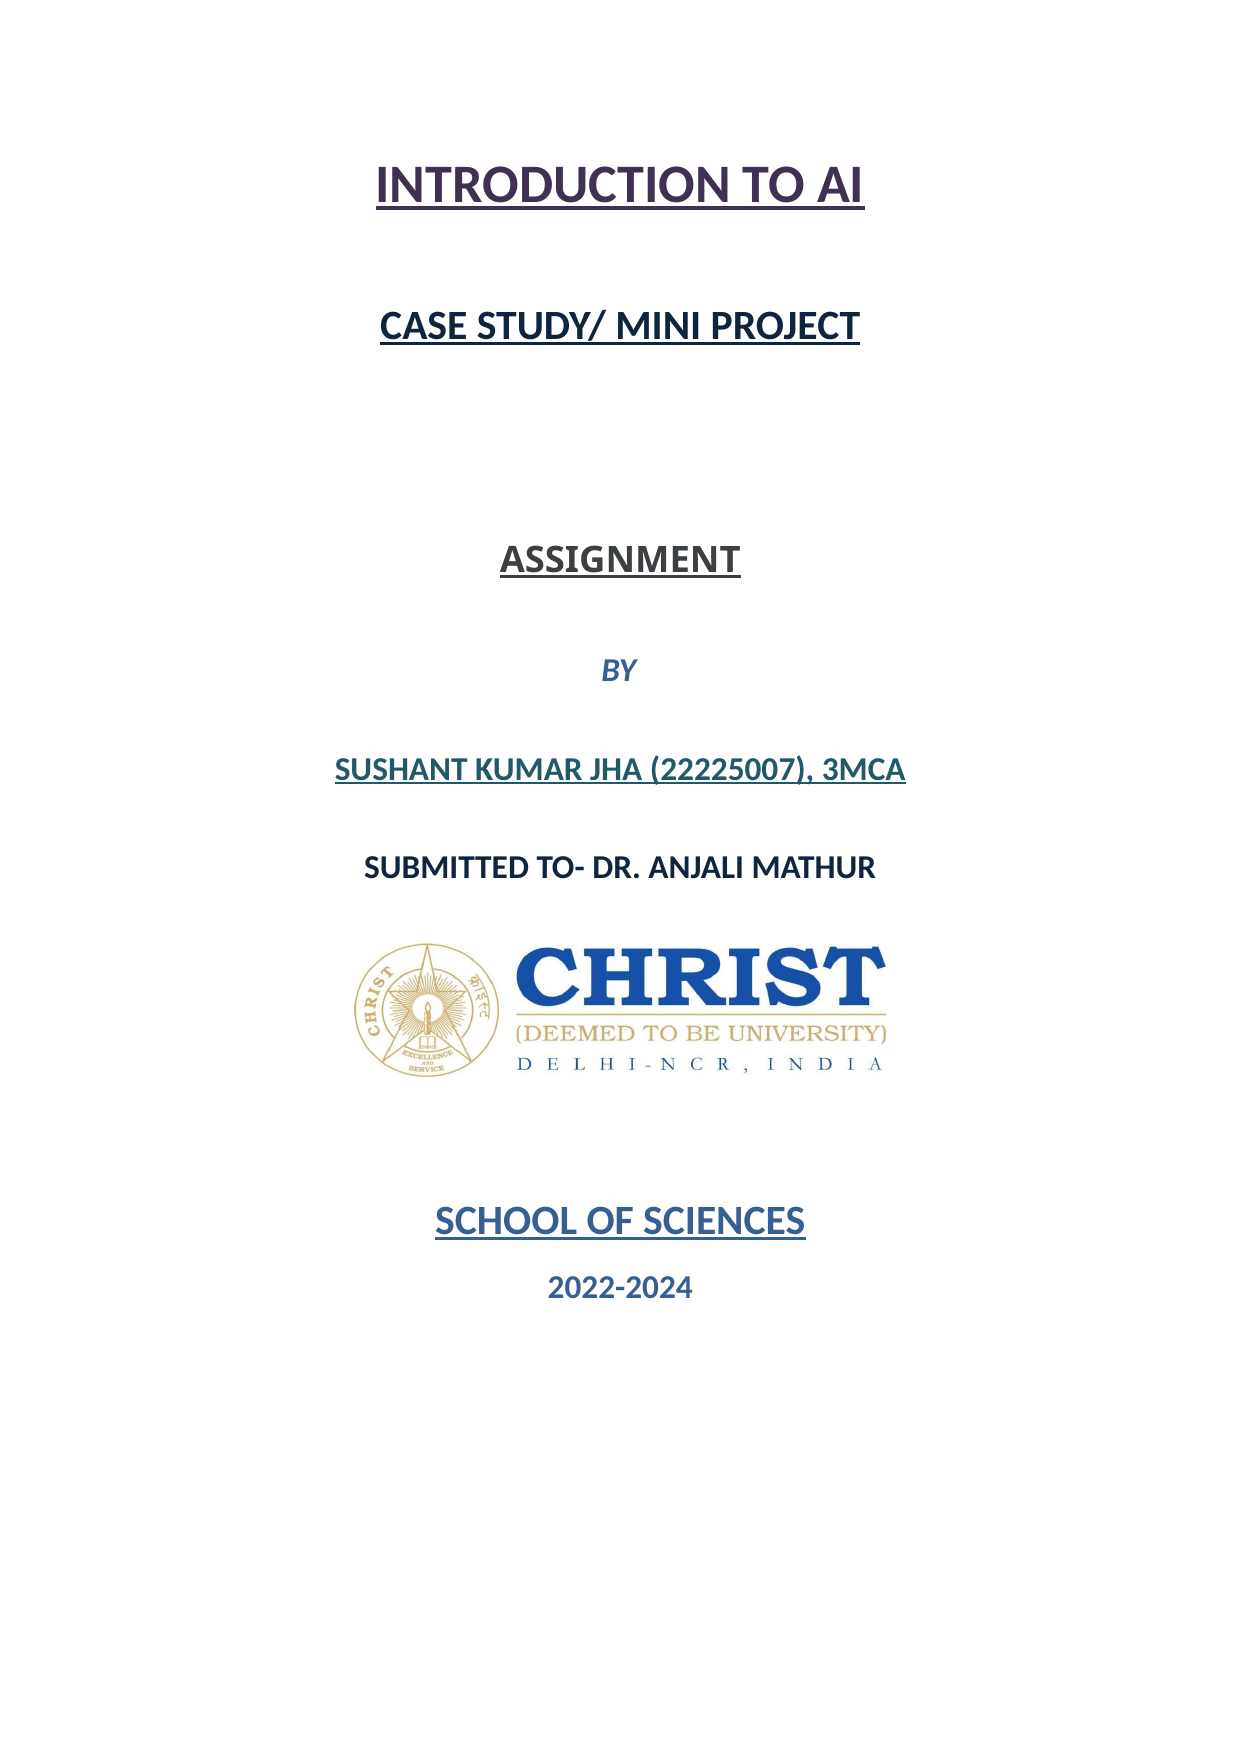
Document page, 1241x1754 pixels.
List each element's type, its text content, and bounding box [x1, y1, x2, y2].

picture [354, 943, 887, 1077]
text 2022-2024 [150, 1266, 1090, 1306]
text CASE STUDY/ MINI PROJECT [150, 299, 1090, 350]
text SUSHANT KUMAR JHA (22225007), 3MCA [150, 747, 1090, 788]
text INTRODUCTION TO AI [150, 150, 1090, 216]
text SUBMITTED TO- DR. ANJALI MATHUR [150, 846, 1090, 886]
text SCHOOL OF SCIENCES [150, 1194, 1090, 1245]
text BY [150, 649, 1090, 690]
text ASSIGNMENT [150, 533, 1090, 583]
